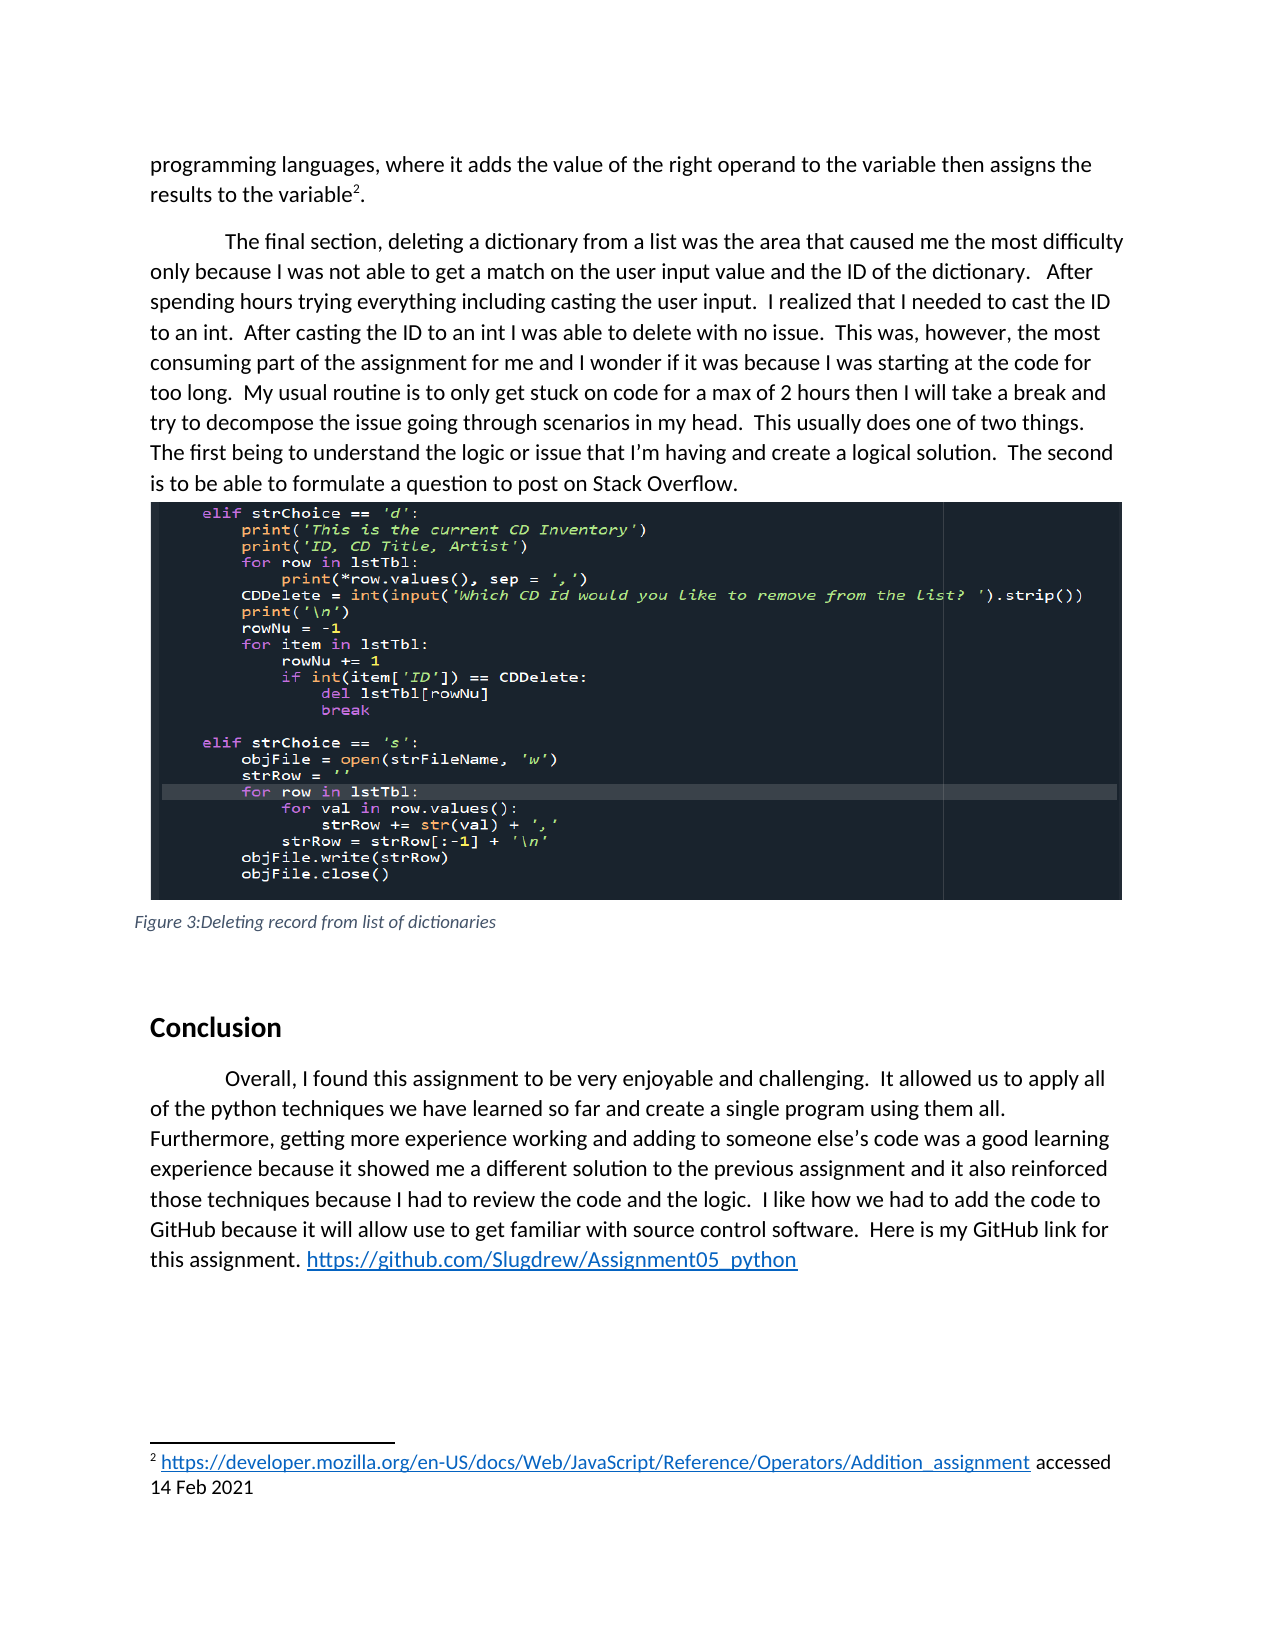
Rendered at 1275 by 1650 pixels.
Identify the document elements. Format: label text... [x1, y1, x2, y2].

picture [150, 502, 1122, 899]
text Overall, I found this assignment to be very enjoyable and challenging. It allowed us to apply all of the python techniques we have learned so far and create a single program using them all. Furthermore, getting more experience working and adding to someone else’s code was a good learning experience because it showed me a different solution to the previous assignment and it also reinforced those techniques because I had to review the code and the logic. I like how we had to add the code to GitHub because it will allow use to get familiar with source control software. Here is my GitHub link for this assignment. https://github.com/Slugdrew/Assignment05_python [150, 1064, 1125, 1273]
text The final section, deleting a dictionary from a list was the area that caused me the most difficulty only because I was not able to get a match on the user input value and the ID of the dictionary. After spending hours trying everything including casting the user input. I realized that I needed to cast the ID to an int. After casting the ID to an int I was able to delete with no issue. This was, however, the most consuming part of the assignment for me and I wonder if it was because I was starting at the code for too long. My usual routine is to only get stuck on code for a max of 2 hours then I will take a break and try to decompose the issue going through scenarios in my head. This usually does one of two things. The first being to understand the logic or issue that I’m having and create a logical solution. The second is to be able to formulate a question to post on Stack Overflow. [150, 227, 1125, 497]
